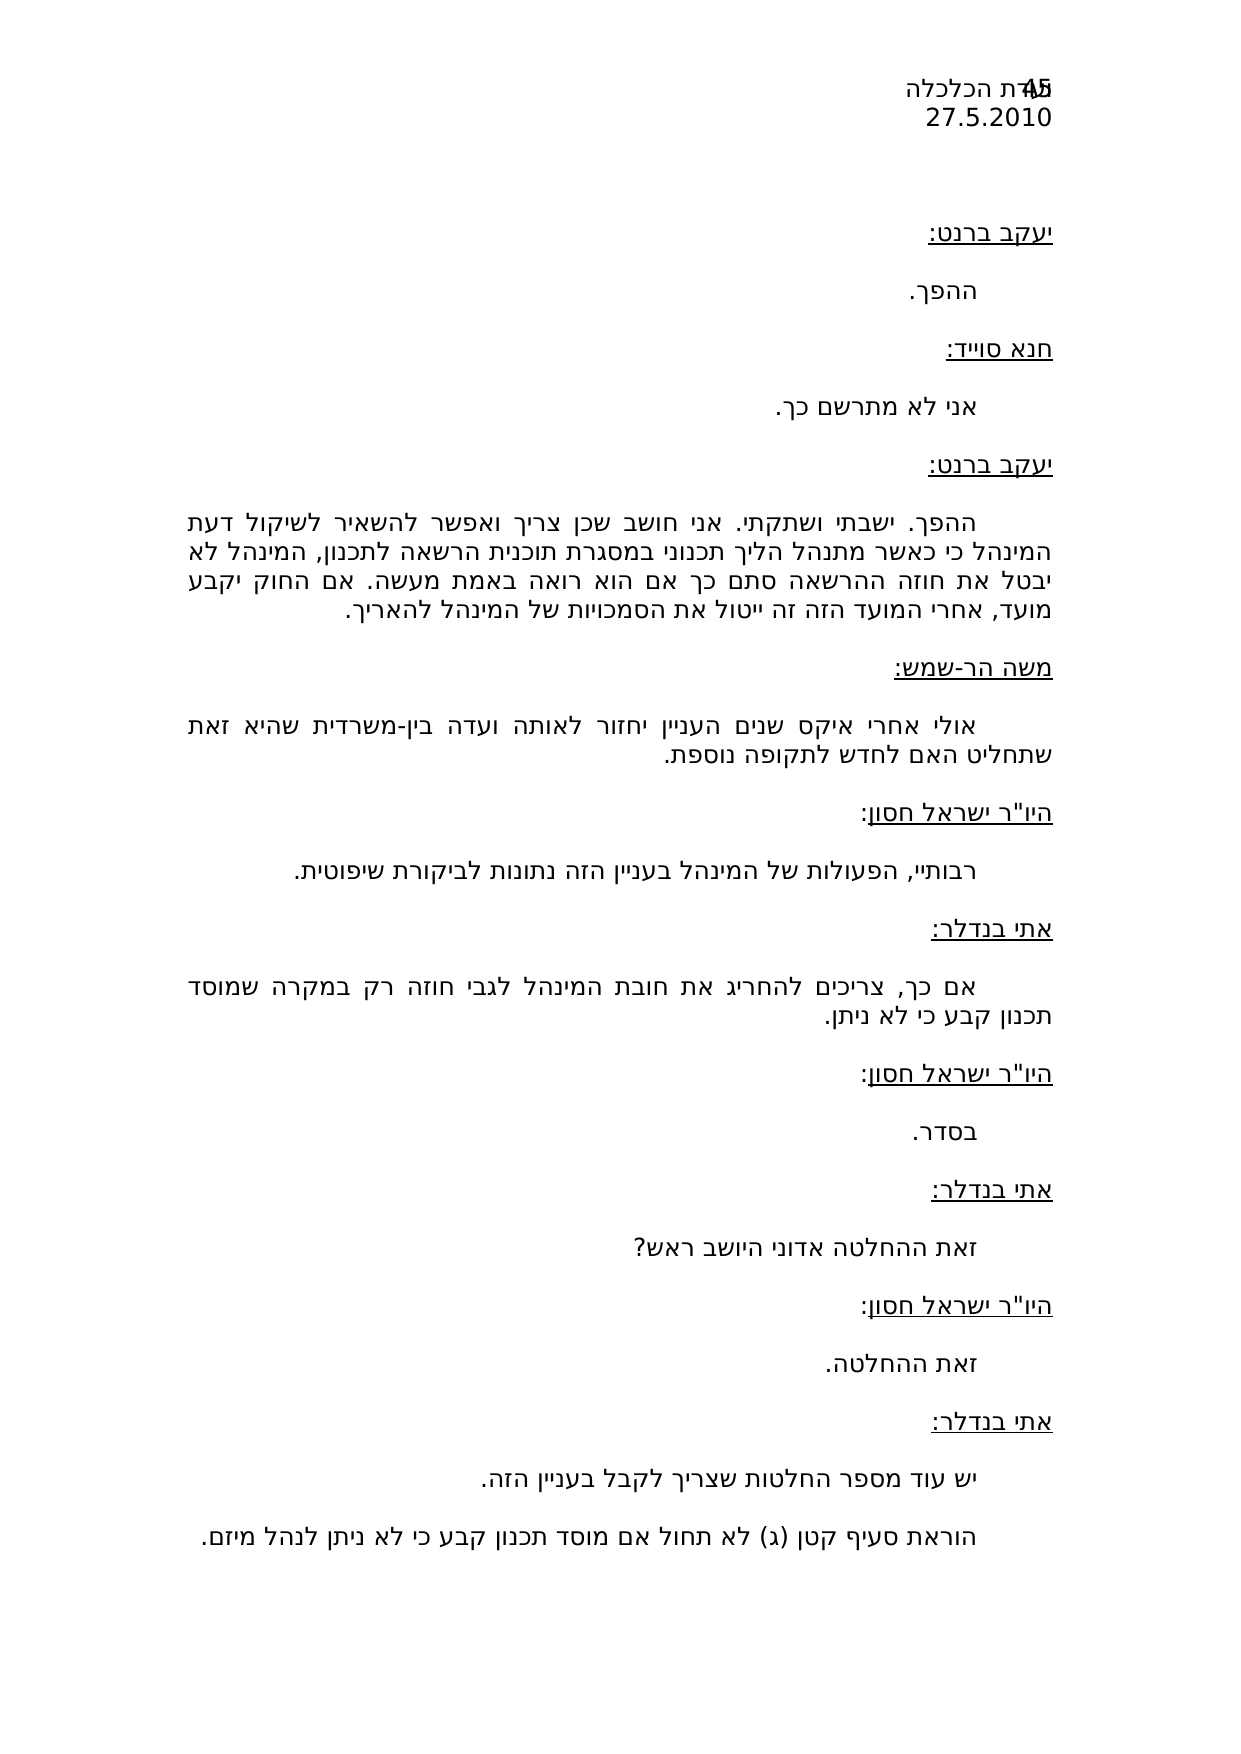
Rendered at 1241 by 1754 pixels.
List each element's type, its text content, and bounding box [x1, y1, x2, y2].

text אתי בנדלר: [187, 1175, 1053, 1204]
text בסדר. [187, 1117, 1053, 1146]
text רבותיי, הפעולות של המינהל בעניין הזה נתונות לביקורת שיפוטית. [187, 856, 1053, 885]
text יעקב ברנט: [187, 218, 1053, 247]
text אולי אחרי איקס שנים העניין יחזור לאותה ועדה בין-משרדית שהיא זאת שתחליט האם לחדש לתקופה נוספת. [187, 711, 1053, 769]
text הוראת סעיף קטן (ג) לא תחול אם מוסד תכנון קבע כי לא ניתן לנהל מיזם. [187, 1522, 1053, 1552]
text היו"ר ישראל חסון: [187, 798, 1053, 827]
text ההפך. [187, 276, 1053, 305]
text ההפך. ישבתי ושתקתי. אני חושב שכן צריך ואפשר להשאיר לשיקול דעת המינהל כי כאשר מתנהל הליך תכנוני במסגרת תוכנית הרשאה לתכנון, המינהל לא יבטל את חוזה ההרשאה סתם כך אם הוא רואה באמת מעשה. אם החוק יקבע מועד, אחרי המועד הזה זה ייטול את הסמכויות של המינהל להאריך. [187, 508, 1053, 624]
text משה הר-שמש: [187, 653, 1053, 682]
text יעקב ברנט: [187, 450, 1053, 479]
text אתי בנדלר: [187, 1407, 1053, 1436]
text חנא סוייד: [187, 334, 1053, 363]
text היו"ר ישראל חסון: [187, 1291, 1053, 1320]
text אתי בנדלר: [187, 914, 1053, 943]
text זאת ההחלטה אדוני היושב ראש? [187, 1233, 1053, 1262]
text אני לא מתרשם כך. [187, 392, 1053, 421]
text היו"ר ישראל חסון: [187, 1059, 1053, 1088]
text יש עוד מספר החלטות שצריך לקבל בעניין הזה. [187, 1464, 1053, 1494]
text אם כך, צריכים להחריג את חובת המינהל לגבי חוזה רק במקרה שמוסד תכנון קבע כי לא ניתן. [187, 972, 1053, 1030]
text זאת ההחלטה. [187, 1349, 1053, 1378]
